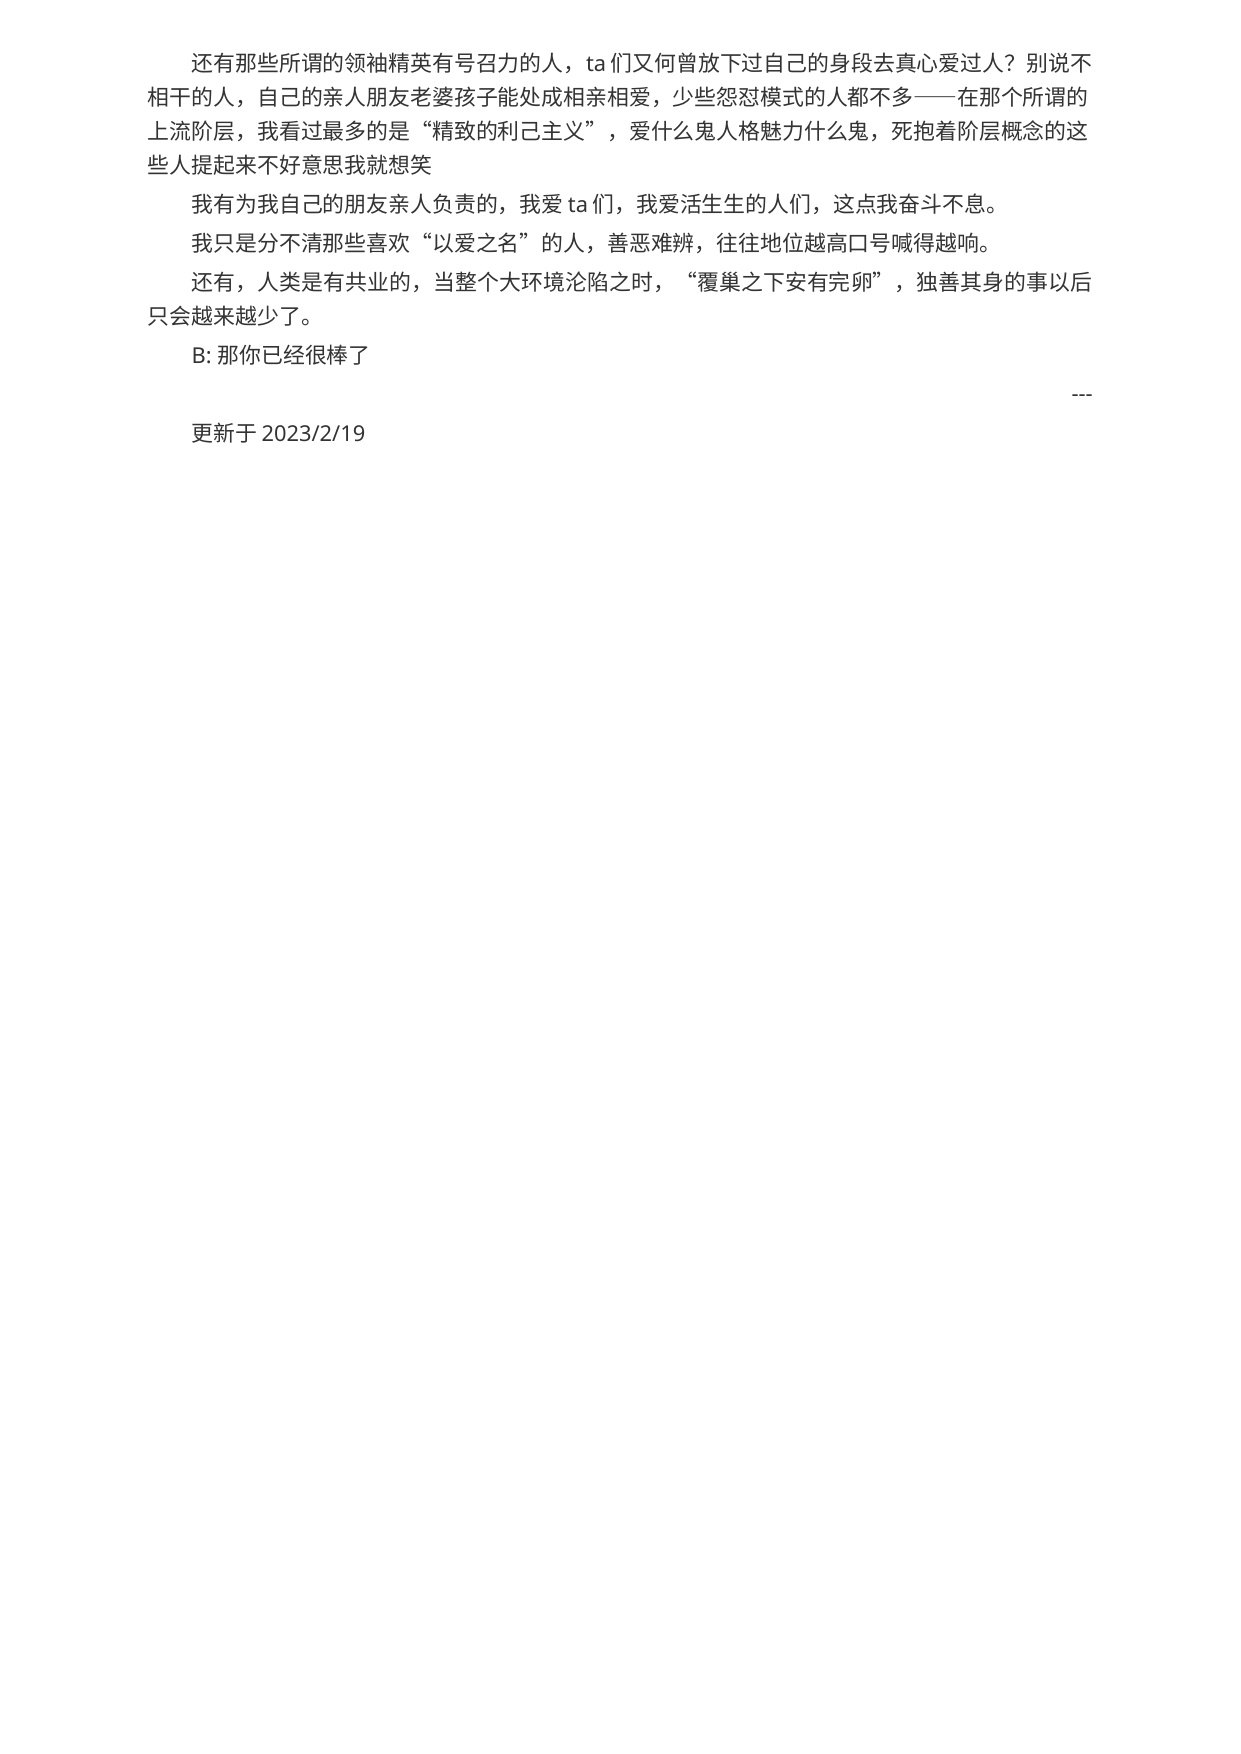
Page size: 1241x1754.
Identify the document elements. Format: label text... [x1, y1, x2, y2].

text 我只是分不清那些喜欢“以爱之名”的人，善恶难辨，往往地位越高口号喊得越响。 [148, 225, 1092, 259]
text 更新于2023/2/19 [148, 414, 1092, 448]
text B: 那你已经很棒了 [148, 337, 1092, 371]
text 我有为我自己的朋友亲人负责的，我爱ta们，我爱活生生的人们，这点我奋斗不息。 [148, 186, 1092, 220]
text 还有那些所谓的领袖精英有号召力的人，ta们又何曾放下过自己的身段去真心爱过人？别说不相干的人，自己的亲人朋友老婆孩子能处成相亲相爱，少些怨怼模式的人都不多——在那个所谓的上流阶层，我看过最多的是“精致的利己主义”，爱什么鬼人格魅力什么鬼，死抱着阶层概念的这些人提起来不好意思我就想笑 [148, 45, 1092, 181]
text 还有，人类是有共业的，当整个大环境沦陷之时，“覆巢之下安有完卵”，独善其身的事以后只会越来越少了。 [148, 264, 1092, 332]
text --- [148, 376, 1092, 409]
